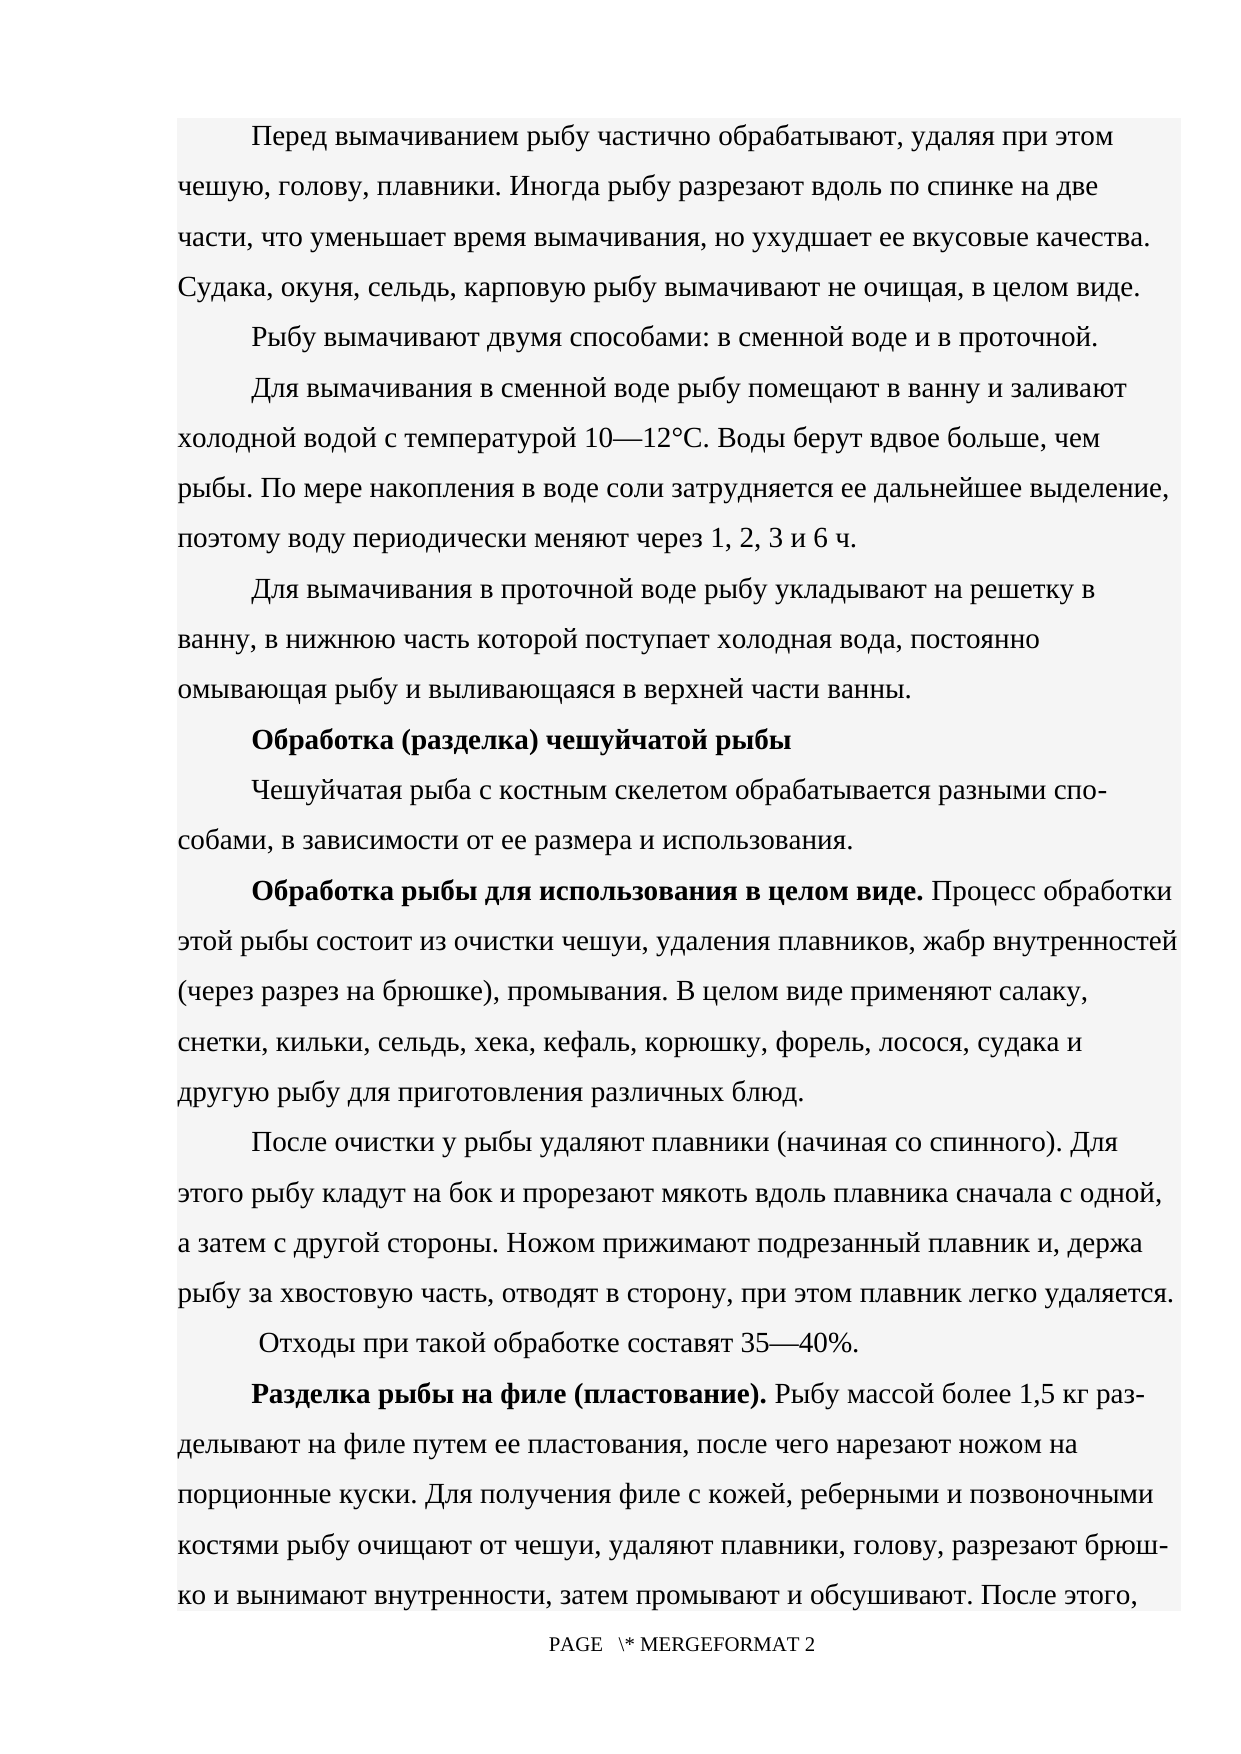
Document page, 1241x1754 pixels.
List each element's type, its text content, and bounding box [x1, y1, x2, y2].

text Обработка (разделка) чешуйчатой рыбы [177, 722, 1181, 755]
text После очистки у рыбы удаляют плавники (начиная со спинного). Для этого рыбу кладут на бок и прорезают мякоть вдоль плавника сначала с одной, а затем с другой стороны. Ножом прижимают подрезанный плавник и, держа рыбу за хвостовую часть, отводят в сторону, при этом плавник легко удаляется. [177, 1124, 1181, 1309]
text Для вымачивания в проточной воде рыбу укладывают на решетку в ванну, в нижнюю часть которой поступает холодная вода, постоянно омывающая рыбу и выливающаяся в верхней части ванны. [177, 571, 1181, 705]
text Отходы при такой обработке составят 35—40%. [177, 1326, 1181, 1359]
text Обработка рыбы для использования в целом виде. Процесс обработки этой рыбы состоит из очистки чешуи, удаления плавников, жабр внутренностей (через разрез на брюшке), промывания. В целом виде применяют салаку, снетки, кильки, сельдь, хека, кефаль, корюшку, форель, лосося, судака и другую рыбу для приготовления различных блюд. [177, 873, 1181, 1108]
text Рыбу вымачивают двумя способами: в сменной воде и в проточной. [177, 319, 1181, 353]
text Перед вымачиванием рыбу частично обрабатывают, удаляя при этом чешую, голову, плавники. Иногда рыбу разрезают вдоль по спинке на две части, что уменьшает время вымачивания, но ухудшает ее вкусовые качества. Судака, окуня, сельдь, карповую рыбу вымачивают не очищая, в целом виде. [177, 118, 1181, 303]
text Для вымачивания в сменной воде рыбу помещают в ванну и заливают холодной водой с температурой 10—12°С. Воды берут вдвое больше, чем рыбы. По мере накопления в воде соли затрудняется ее дальнейшее выделение, поэтому воду периодически меняют через 1, 2, 3 и 6 ч. [177, 370, 1181, 554]
text Чешуйчатая рыба с костным скелетом обрабатывается разными способами, в зависимости от ее размера и использования. [177, 772, 1181, 856]
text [177, 1376, 1181, 1611]
